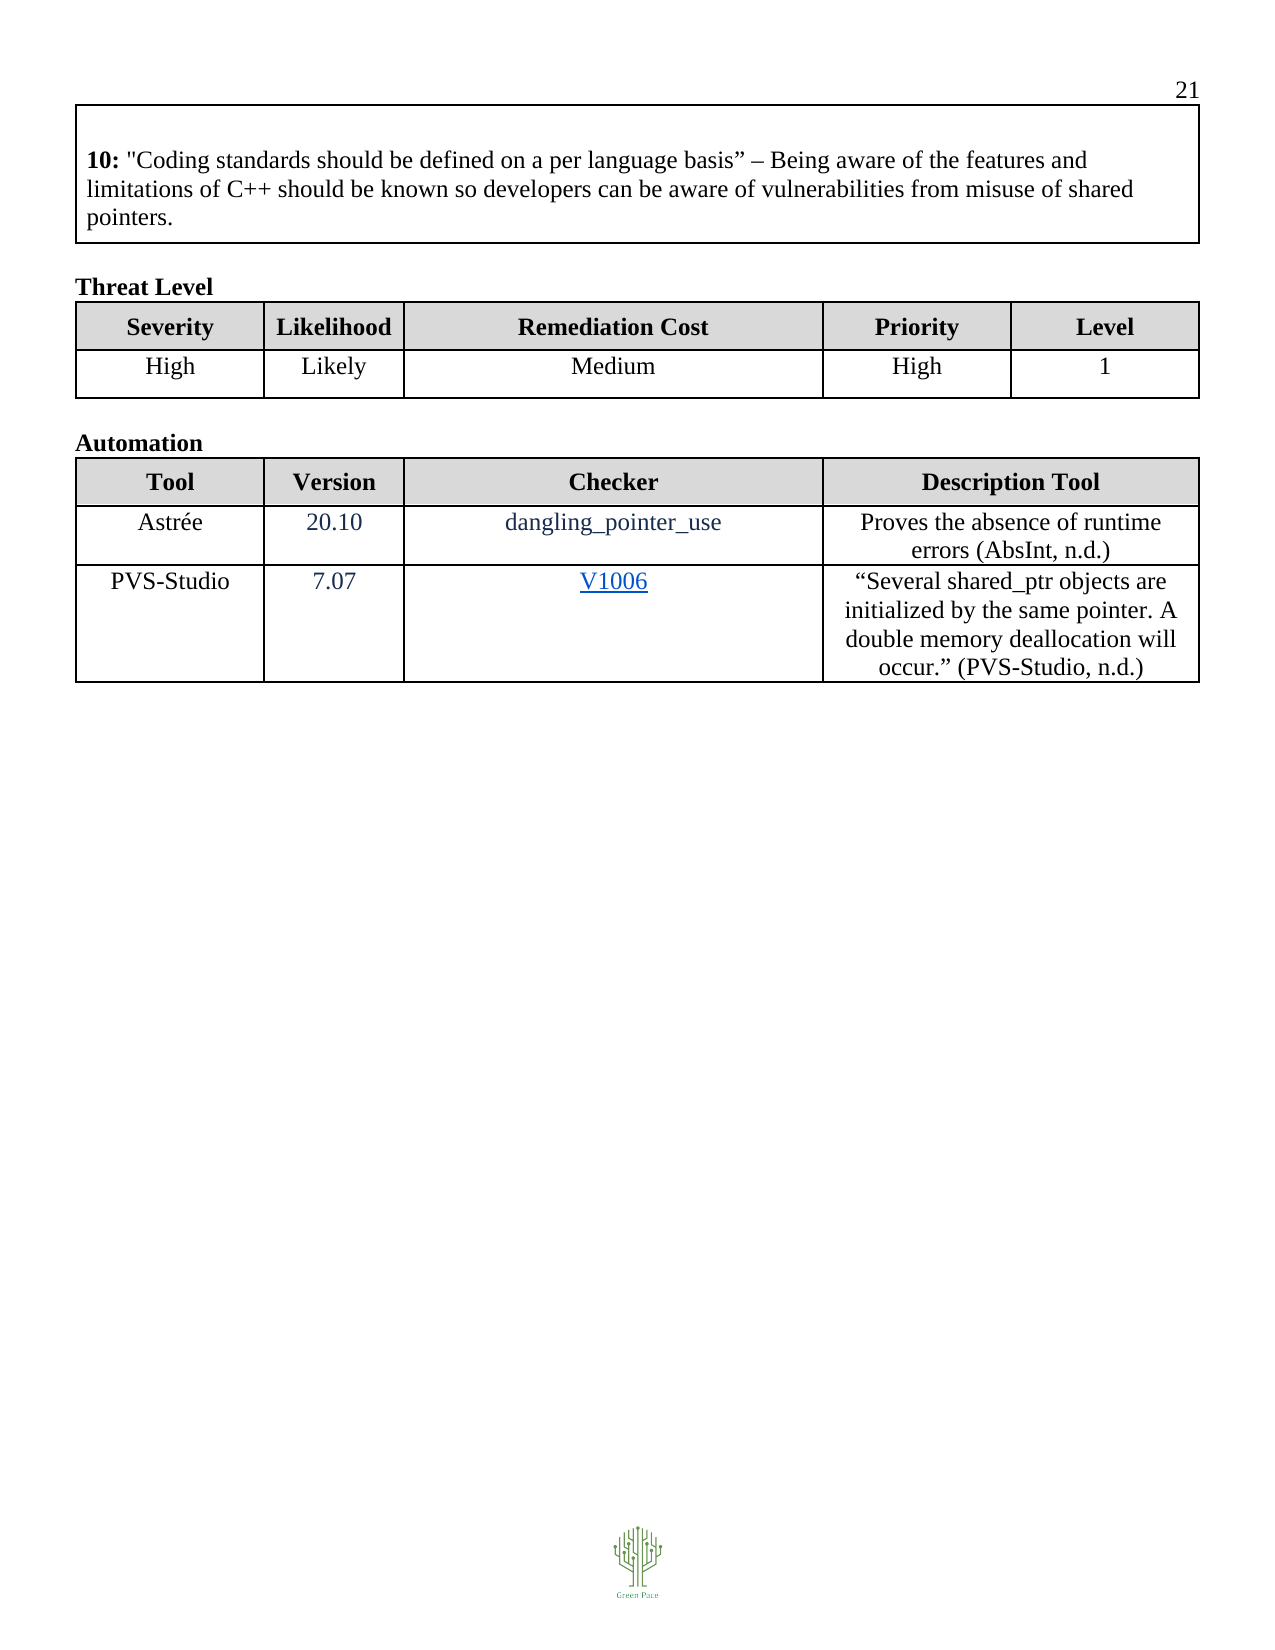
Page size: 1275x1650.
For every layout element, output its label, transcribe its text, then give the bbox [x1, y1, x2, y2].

picture [605, 1521, 670, 1606]
table_header Level [1012, 303, 1198, 349]
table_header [77, 106, 1198, 242]
table_cell 20.10 [265, 507, 403, 564]
table_cell High [824, 351, 1010, 397]
table_header Priority [824, 303, 1010, 349]
table_cell dangling_pointer_use [405, 507, 822, 564]
text Automation [75, 428, 1200, 457]
table_cell Likely [265, 351, 403, 397]
text Threat Level [75, 272, 1200, 301]
table_cell “Several shared_ptr objects are initialized by the same pointer. A double memory deallocation will occur.” (PVS-Studio, n.d.) [824, 566, 1198, 681]
table_header Likelihood [265, 303, 403, 349]
table_cell High [77, 351, 263, 397]
table_cell 1 [1012, 351, 1198, 397]
table_header Severity [77, 303, 263, 349]
table_header Remediation Cost [405, 303, 822, 349]
table_header Description Tool [824, 459, 1198, 504]
table_cell PVS-Studio [77, 566, 263, 681]
table_cell Proves the absence of runtime errors (AbsInt, n.d.) [824, 507, 1198, 564]
table_header Version [265, 459, 403, 504]
table_header Checker [405, 459, 822, 504]
table_cell Astrée [77, 507, 263, 564]
table_cell Medium [405, 351, 822, 397]
table_cell 7.07 [265, 566, 403, 681]
table_header Tool [77, 459, 263, 504]
table_cell V1006 [405, 566, 822, 681]
